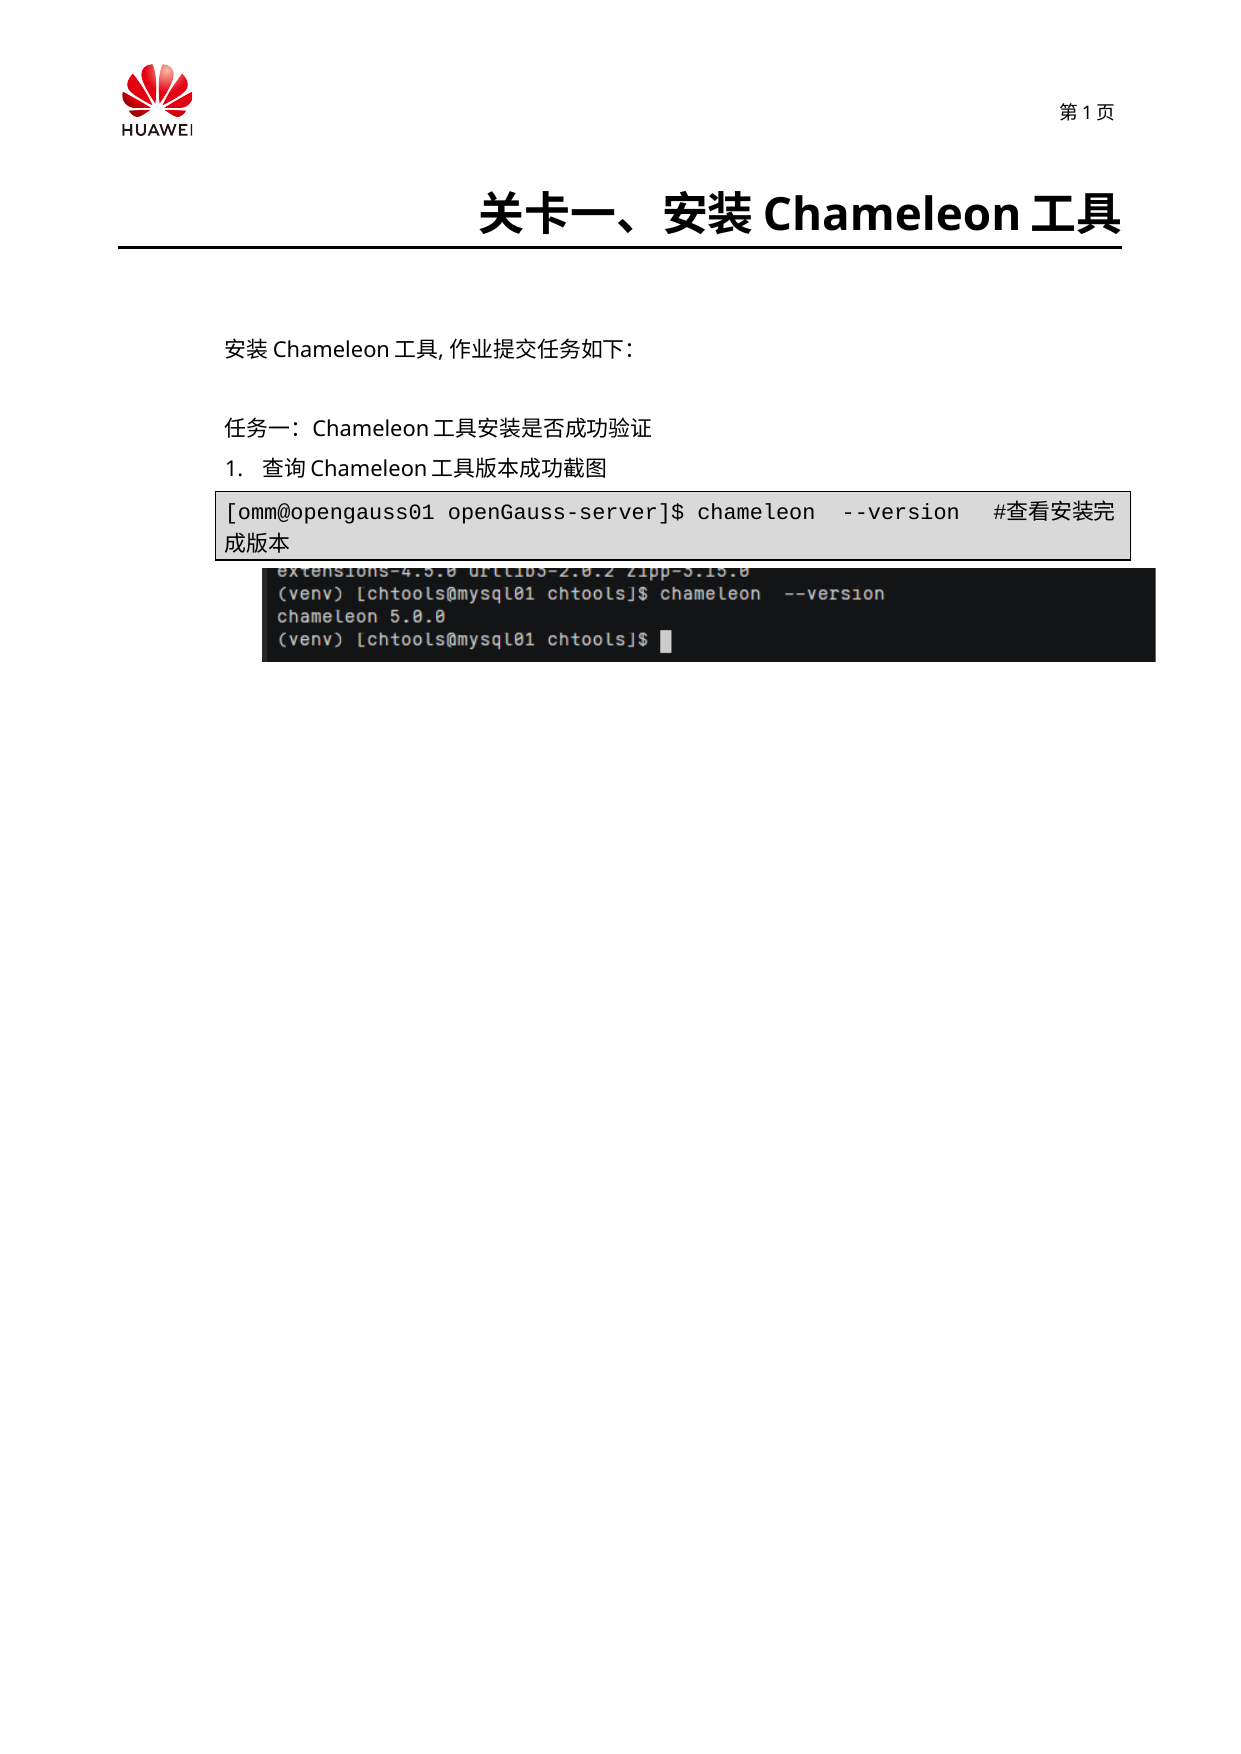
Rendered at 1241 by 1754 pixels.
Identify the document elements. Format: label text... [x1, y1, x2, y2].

picture [262, 568, 1156, 662]
text 安装Chameleon工具, 作业提交任务如下： [224, 332, 1122, 364]
text [omm@opengauss01 openGauss-server]$ chameleon --version #查看安装完成版本 [216, 492, 1130, 559]
subtitle 关卡一、安装Chameleon工具 [118, 177, 1122, 246]
picture [122, 64, 193, 136]
text 任务一：Chameleon工具安装是否成功验证 [224, 411, 1122, 442]
list 查询Chameleon工具版本成功截图 [224, 451, 1122, 482]
